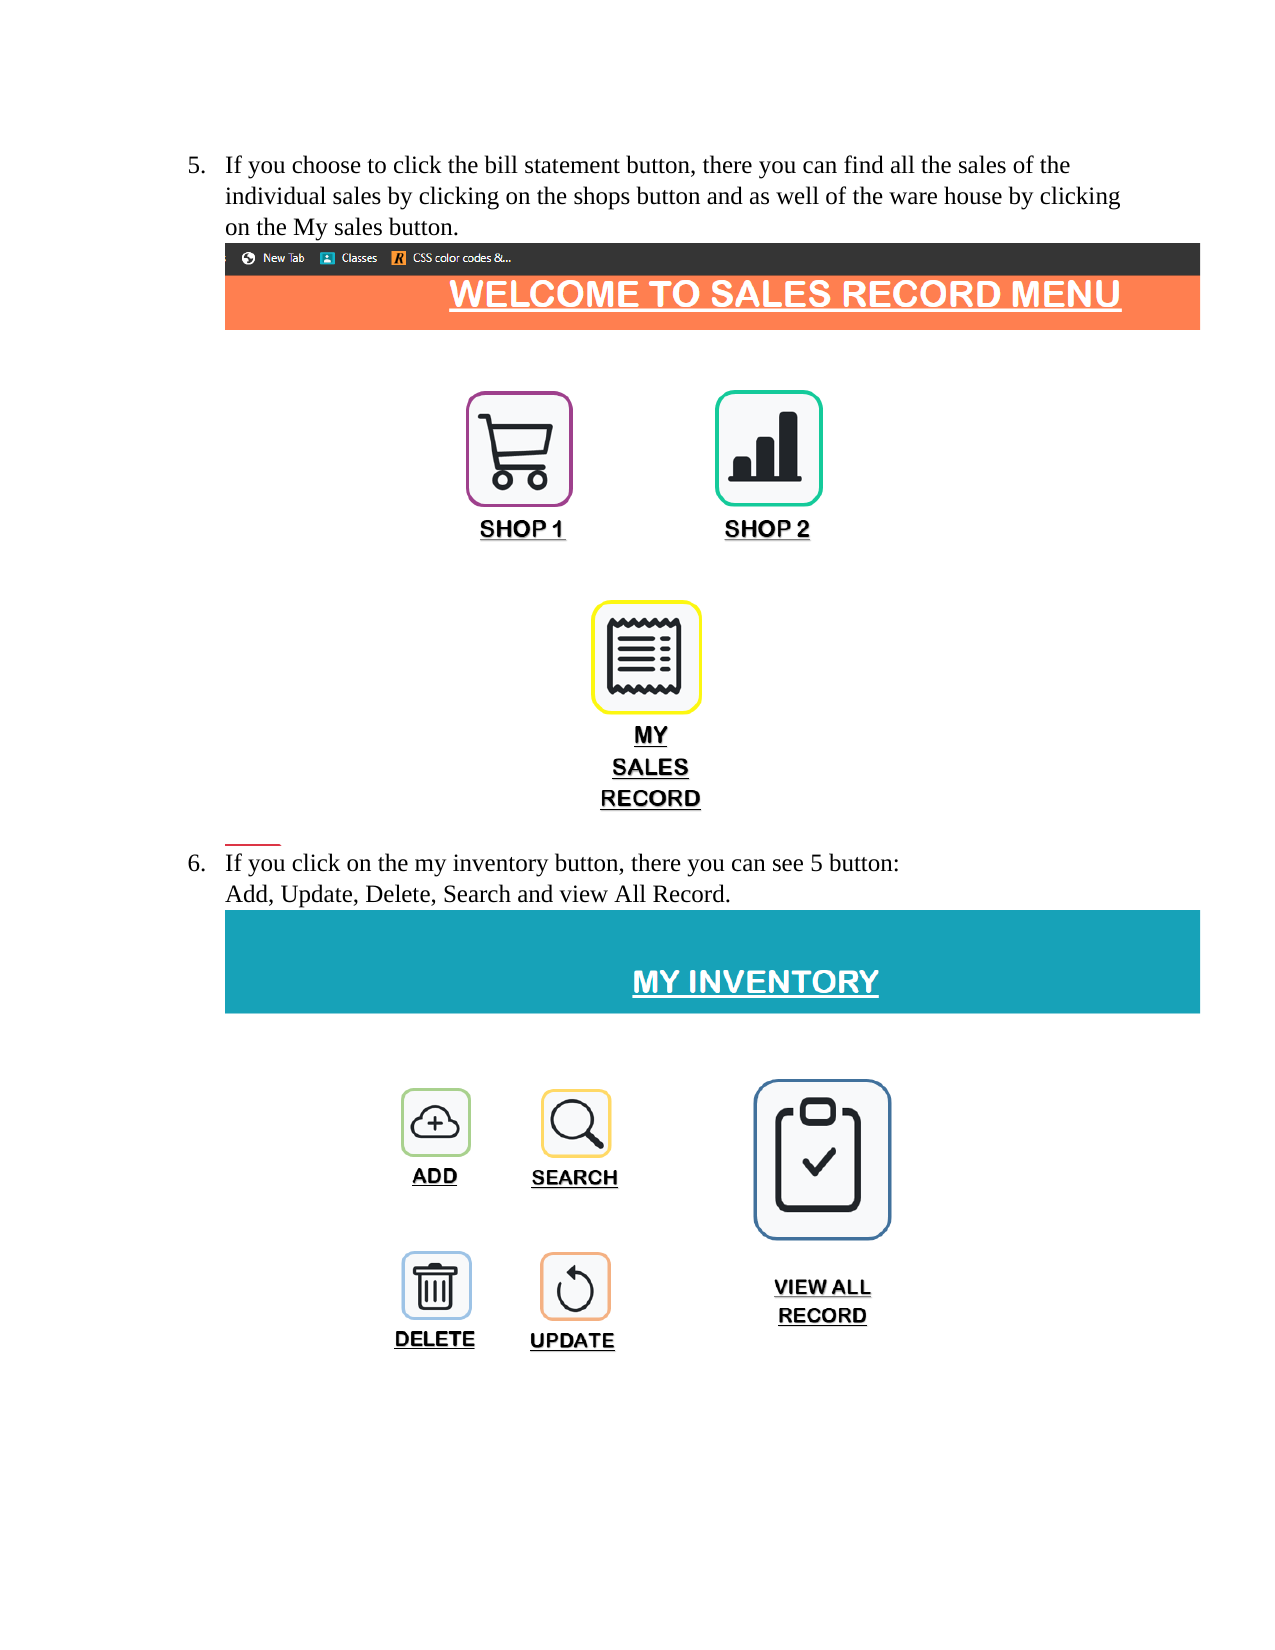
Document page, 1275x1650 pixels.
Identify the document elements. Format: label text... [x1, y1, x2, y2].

picture [225, 910, 1200, 1408]
list Add, Update, Delete, Search and view All Record. [225, 879, 1125, 908]
list If you choose to click the bill statement button, there you can find all the sales of the individual sales by clicking on the shops button and as well of the ware house by clicking on the My sales button. [187, 150, 1125, 241]
list If you click on the my inventory button, there you can see 5 button: [187, 848, 1125, 877]
picture [225, 243, 1200, 846]
